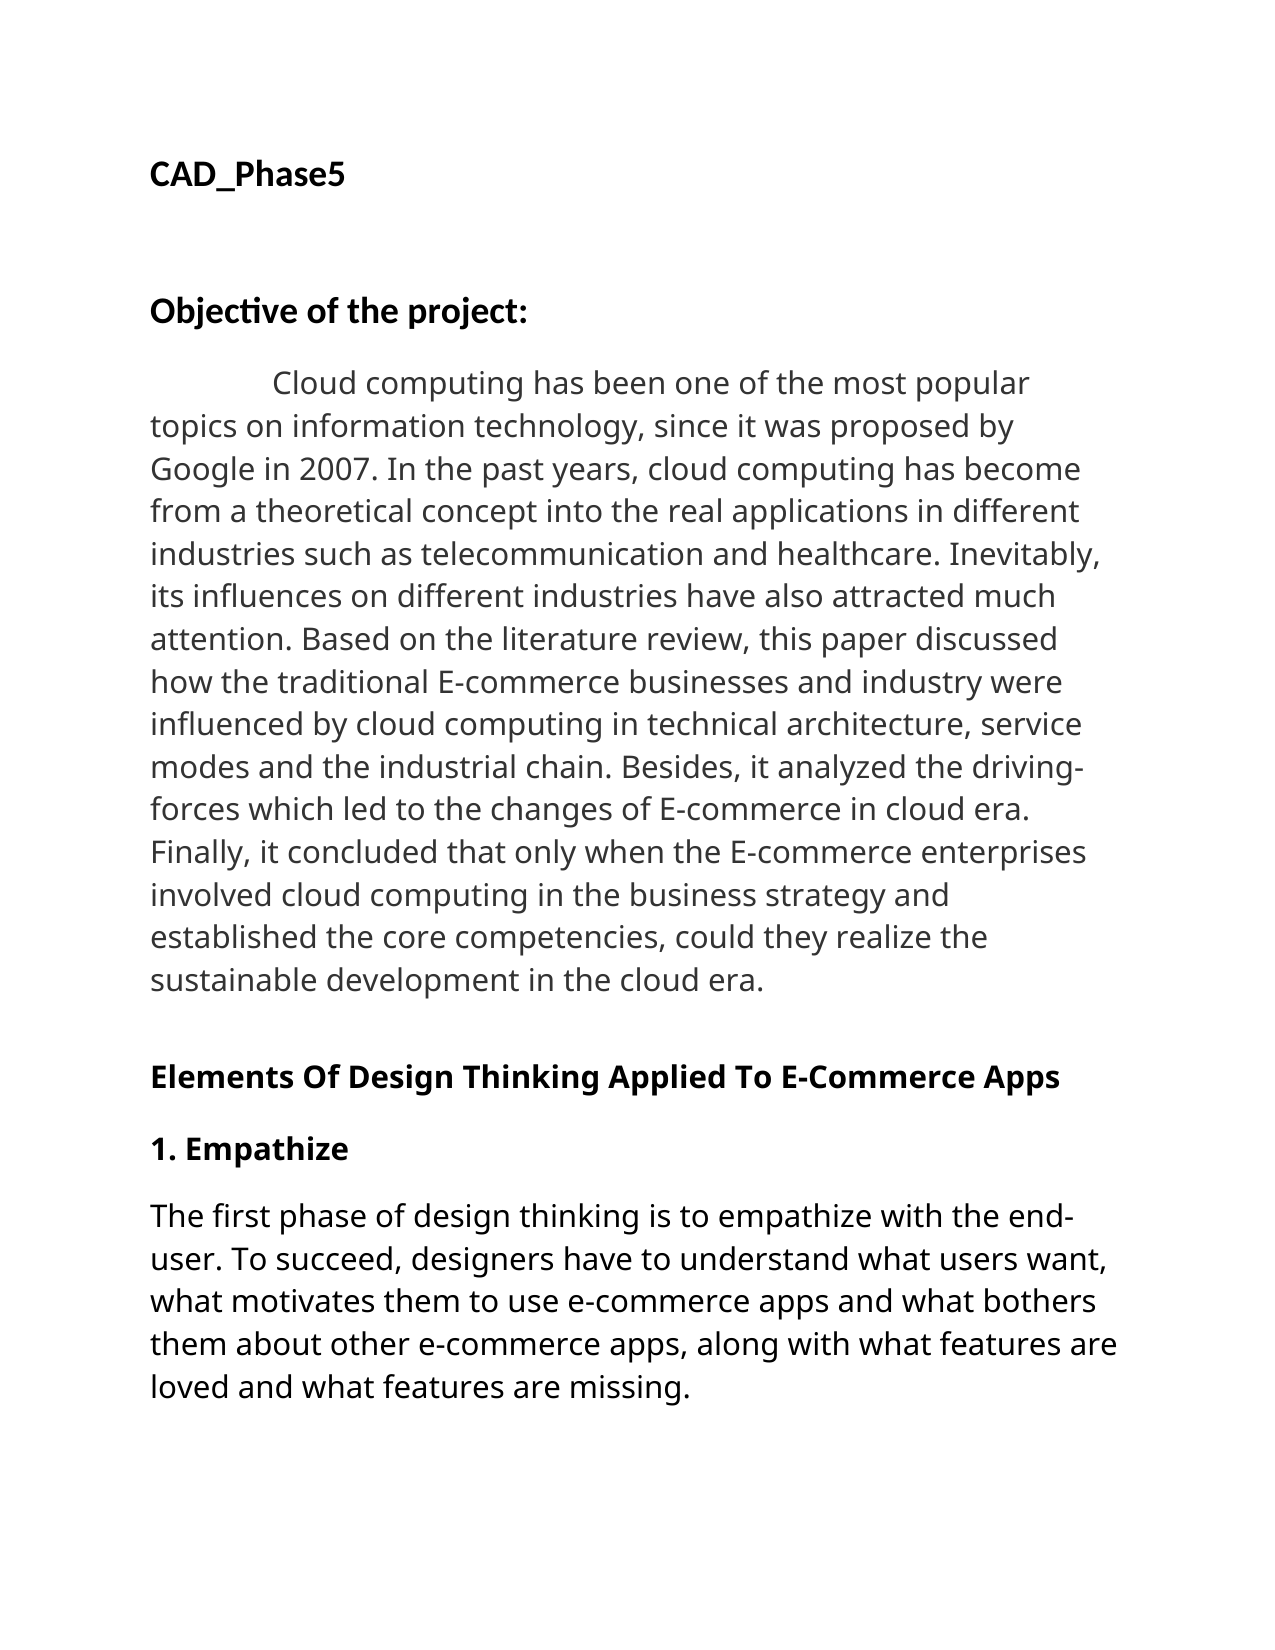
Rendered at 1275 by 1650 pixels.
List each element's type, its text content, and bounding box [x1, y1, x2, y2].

text 1. Empathize [150, 1127, 1125, 1169]
text Cloud computing has been one of the most popular topics on information technology, since it was proposed by Google in 2007. In the past years, cloud computing has become from a theoretical concept into the real applications in different industries such as telecommunication and healthcare. Inevitably, its influences on different industries have also attracted much attention. Based on the literature review, this paper discussed how the traditional E-commerce businesses and industry were influenced by cloud computing in technical architecture, service modes and the industrial chain. Besides, it analyzed the driving-forces which led to the changes of E-commerce in cloud era. Finally, it concluded that only when the E-commerce enterprises involved cloud computing in the business strategy and established the core competencies, could they realize the sustainable development in the cloud era. [150, 361, 1125, 1000]
text CAD_Phase5 [150, 150, 1125, 196]
text Objective of the project: [150, 287, 1125, 333]
text The first phase of design thinking is to empathize with the end-user. To succeed, designers have to understand what users want, what motivates them to use e-commerce apps and what bothers them about other e-commerce apps, along with what features are loved and what features are missing. [150, 1194, 1125, 1407]
text Elements Of Design Thinking Applied To E-Commerce Apps [150, 1055, 1125, 1097]
